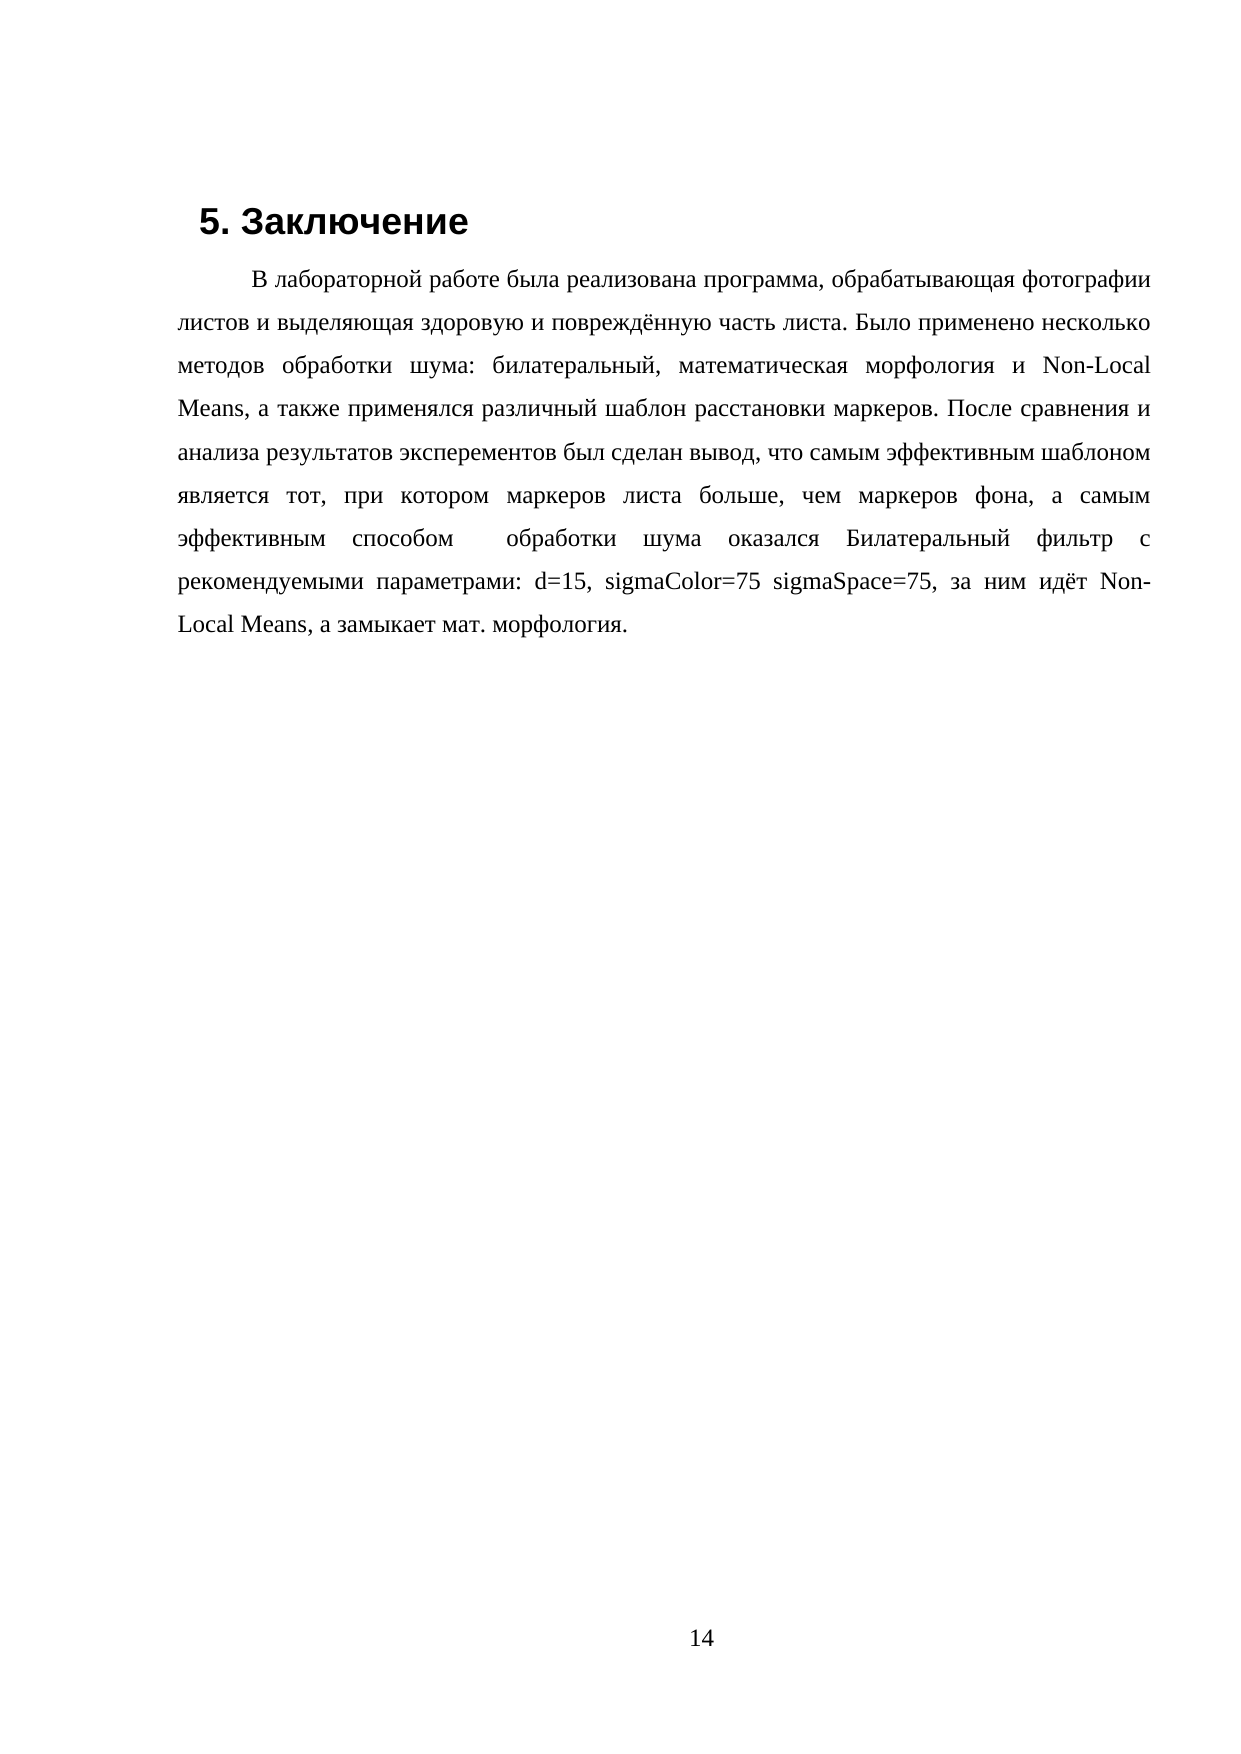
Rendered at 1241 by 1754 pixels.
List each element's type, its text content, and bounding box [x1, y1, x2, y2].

text В лабораторной работе была реализована программа, обрабатывающая фотографии листов и выделяющая здоровую и повреждённую часть листа. Было применено несколько методов обработки шума: билатеральный, математическая морфология и Non-Local Means, а также применялся различный шаблон расстановки маркеров. После сравнения и анализа результатов эксперементов был сделан вывод, что самым эффективным шаблоном является тот, при котором маркеров листа больше, чем маркеров фона, а самым эффективным способом обработки шума оказался Билатеральный фильтр с рекомендуемыми параметрами: d=15, sigmaColor=75 sigmaSpace=75, за ним идёт Non-Local Means, а замыкает мат. морфология. [177, 264, 1152, 638]
text 5. Заключение [199, 199, 1152, 242]
